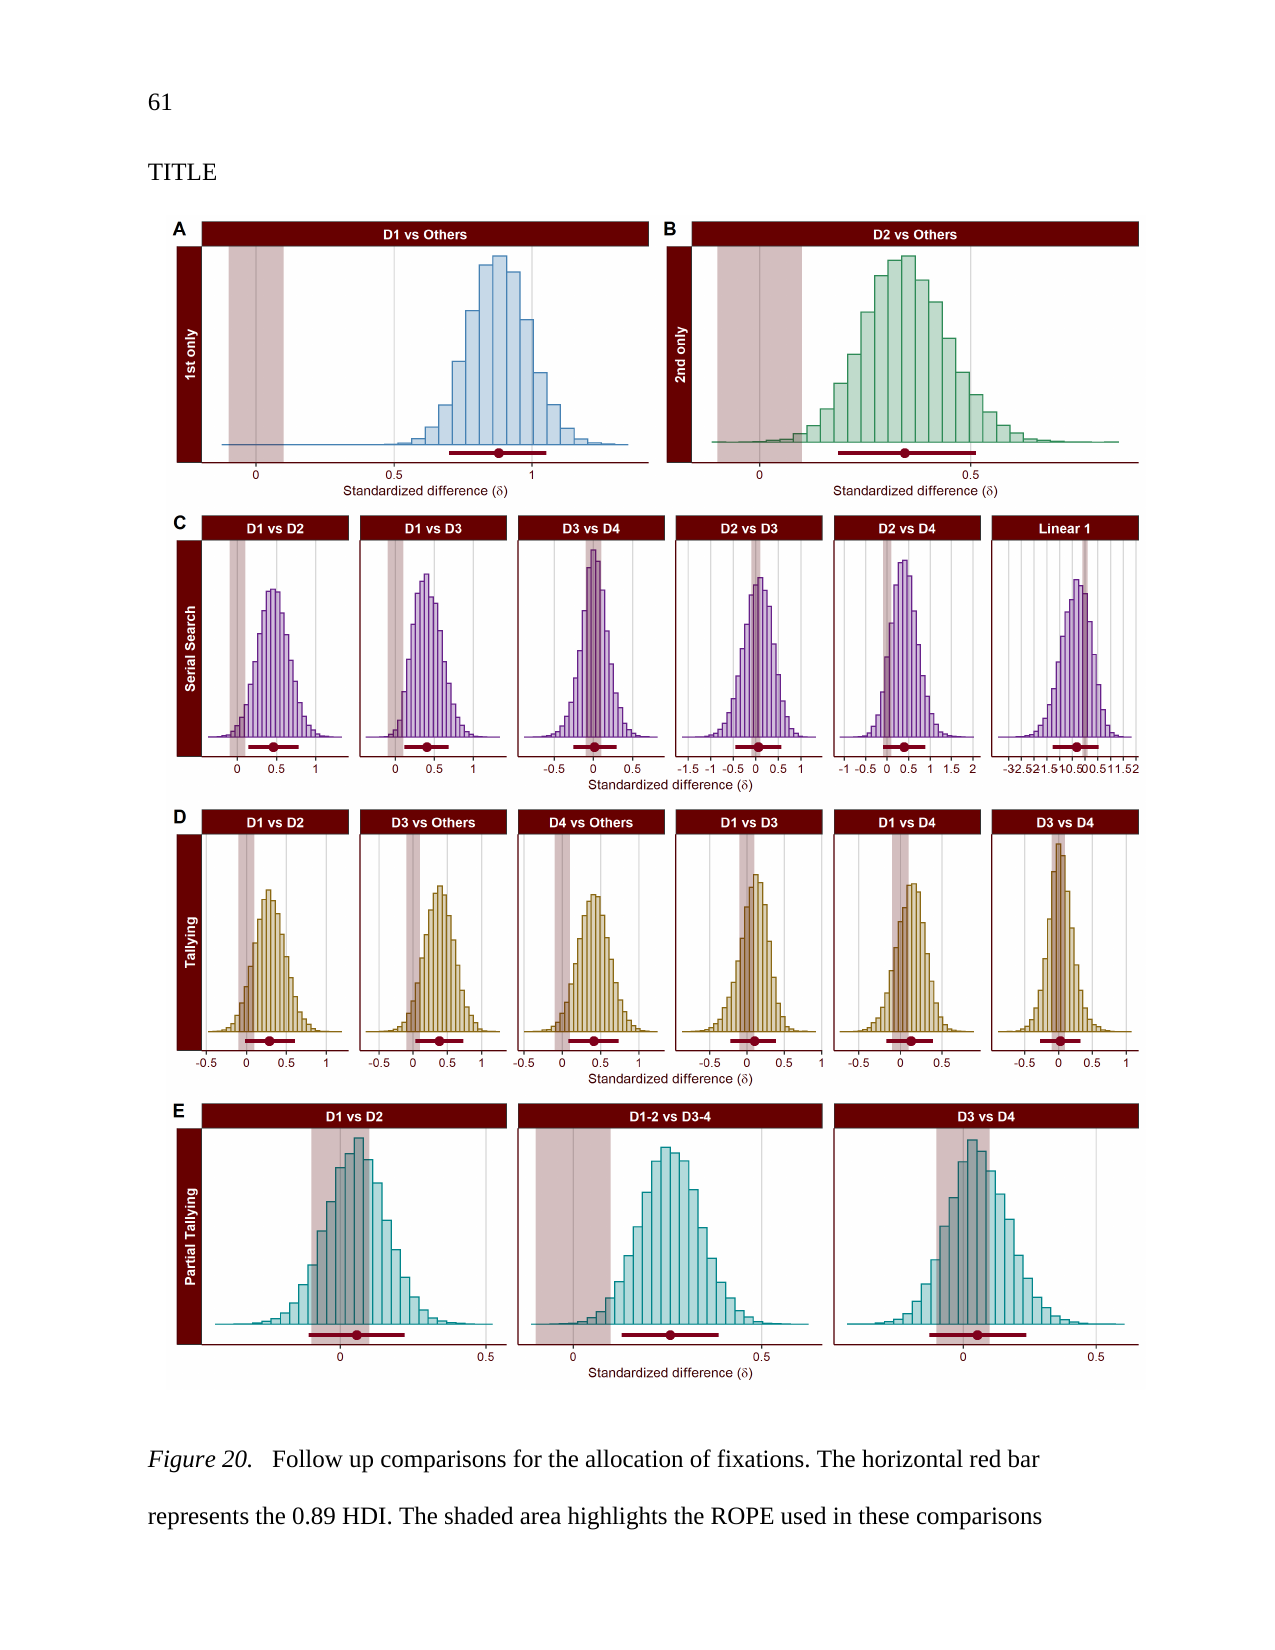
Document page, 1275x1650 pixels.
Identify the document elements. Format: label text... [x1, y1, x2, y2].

picture [166, 215, 1146, 1390]
text Figure 20. Follow up comparisons for the allocation of fixations. The horizontal red bar represents the 0.89 HDI. The shaded area highlights the ROPE used in these comparisons [148, 1444, 1127, 1530]
